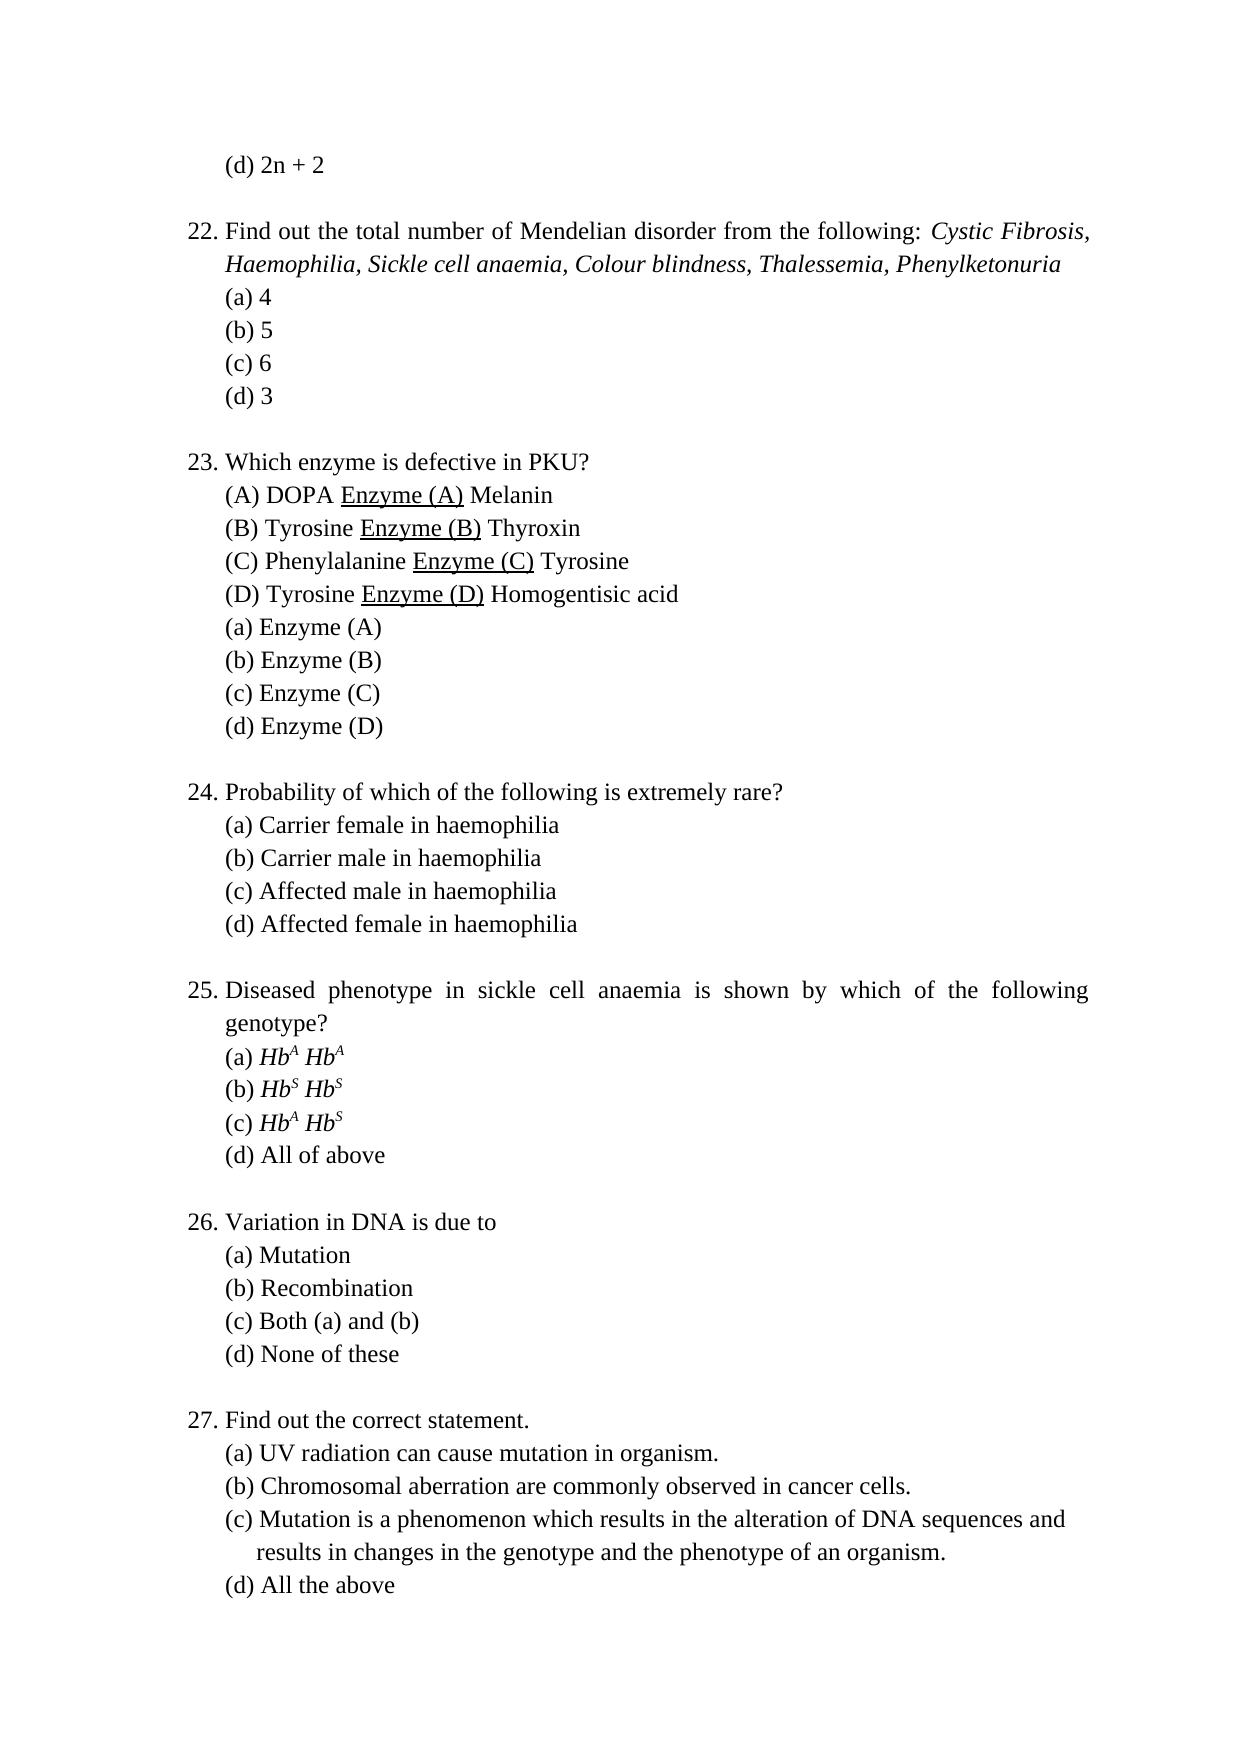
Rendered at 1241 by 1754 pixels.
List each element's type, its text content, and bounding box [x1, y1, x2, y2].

text (a) Carrier female in haemophilia [225, 810, 1090, 839]
text (c) Both (a) and (b) [225, 1306, 1090, 1334]
list Find out the correct statement. [187, 1405, 1090, 1433]
list Probability of which of the following is extremely rare? [187, 777, 1090, 806]
text (d) 2n + 2 [225, 150, 1090, 179]
text (c) 6 [225, 348, 1090, 377]
text (A) DOPA Enzyme (A) Melanin [225, 480, 1090, 509]
text (a) HbA HbA [225, 1042, 1090, 1070]
list Find out the total number of Mendelian disorder from the following: Cystic Fibrosis, Haemophilia, Sickle cell anaemia, Colour blindness, Thalessemia, Phenylketonuria [187, 216, 1090, 278]
text (c) Mutation is a phenomenon which results in the alteration of DNA sequences and [225, 1504, 1090, 1533]
text (a) Enzyme (A) [225, 612, 1090, 641]
text (b) Chromosomal aberration are commonly observed in cancer cells. [225, 1471, 1090, 1499]
text (c) Affected male in haemophilia [225, 876, 1090, 905]
text (a) UV radiation can cause mutation in organism. [225, 1438, 1090, 1467]
text (d) None of these [225, 1339, 1090, 1367]
text (a) 4 [225, 282, 1090, 311]
text results in changes in the genotype and the phenotype of an organism. [225, 1537, 1090, 1566]
text (D) Tyrosine Enzyme (D) Homogentisic acid [225, 579, 1090, 608]
text (d) Enzyme (D) [225, 711, 1090, 740]
list Variation in DNA is due to [187, 1207, 1090, 1235]
list Diseased phenotype in sickle cell anaemia is shown by which of the following genotype? [187, 976, 1090, 1037]
text (d) All the above [225, 1570, 1090, 1599]
text (c) Enzyme (C) [225, 678, 1090, 707]
text (b) Enzyme (B) [225, 645, 1090, 674]
list Which enzyme is defective in PKU? [187, 447, 1090, 476]
text (a) Mutation [225, 1240, 1090, 1268]
text (b) HbS HbS [225, 1074, 1090, 1103]
text (d) Affected female in haemophilia [225, 909, 1090, 938]
text (b) 5 [225, 315, 1090, 344]
text (C) Phenylalanine Enzyme (C) Tyrosine [225, 546, 1090, 575]
text (d) 3 [225, 381, 1090, 410]
text (b) Recombination [225, 1273, 1090, 1301]
text (d) All of above [225, 1141, 1090, 1169]
text (B) Tyrosine Enzyme (B) Thyroxin [225, 513, 1090, 542]
text (b) Carrier male in haemophilia [225, 843, 1090, 872]
text (c) HbA HbS [225, 1108, 1090, 1136]
